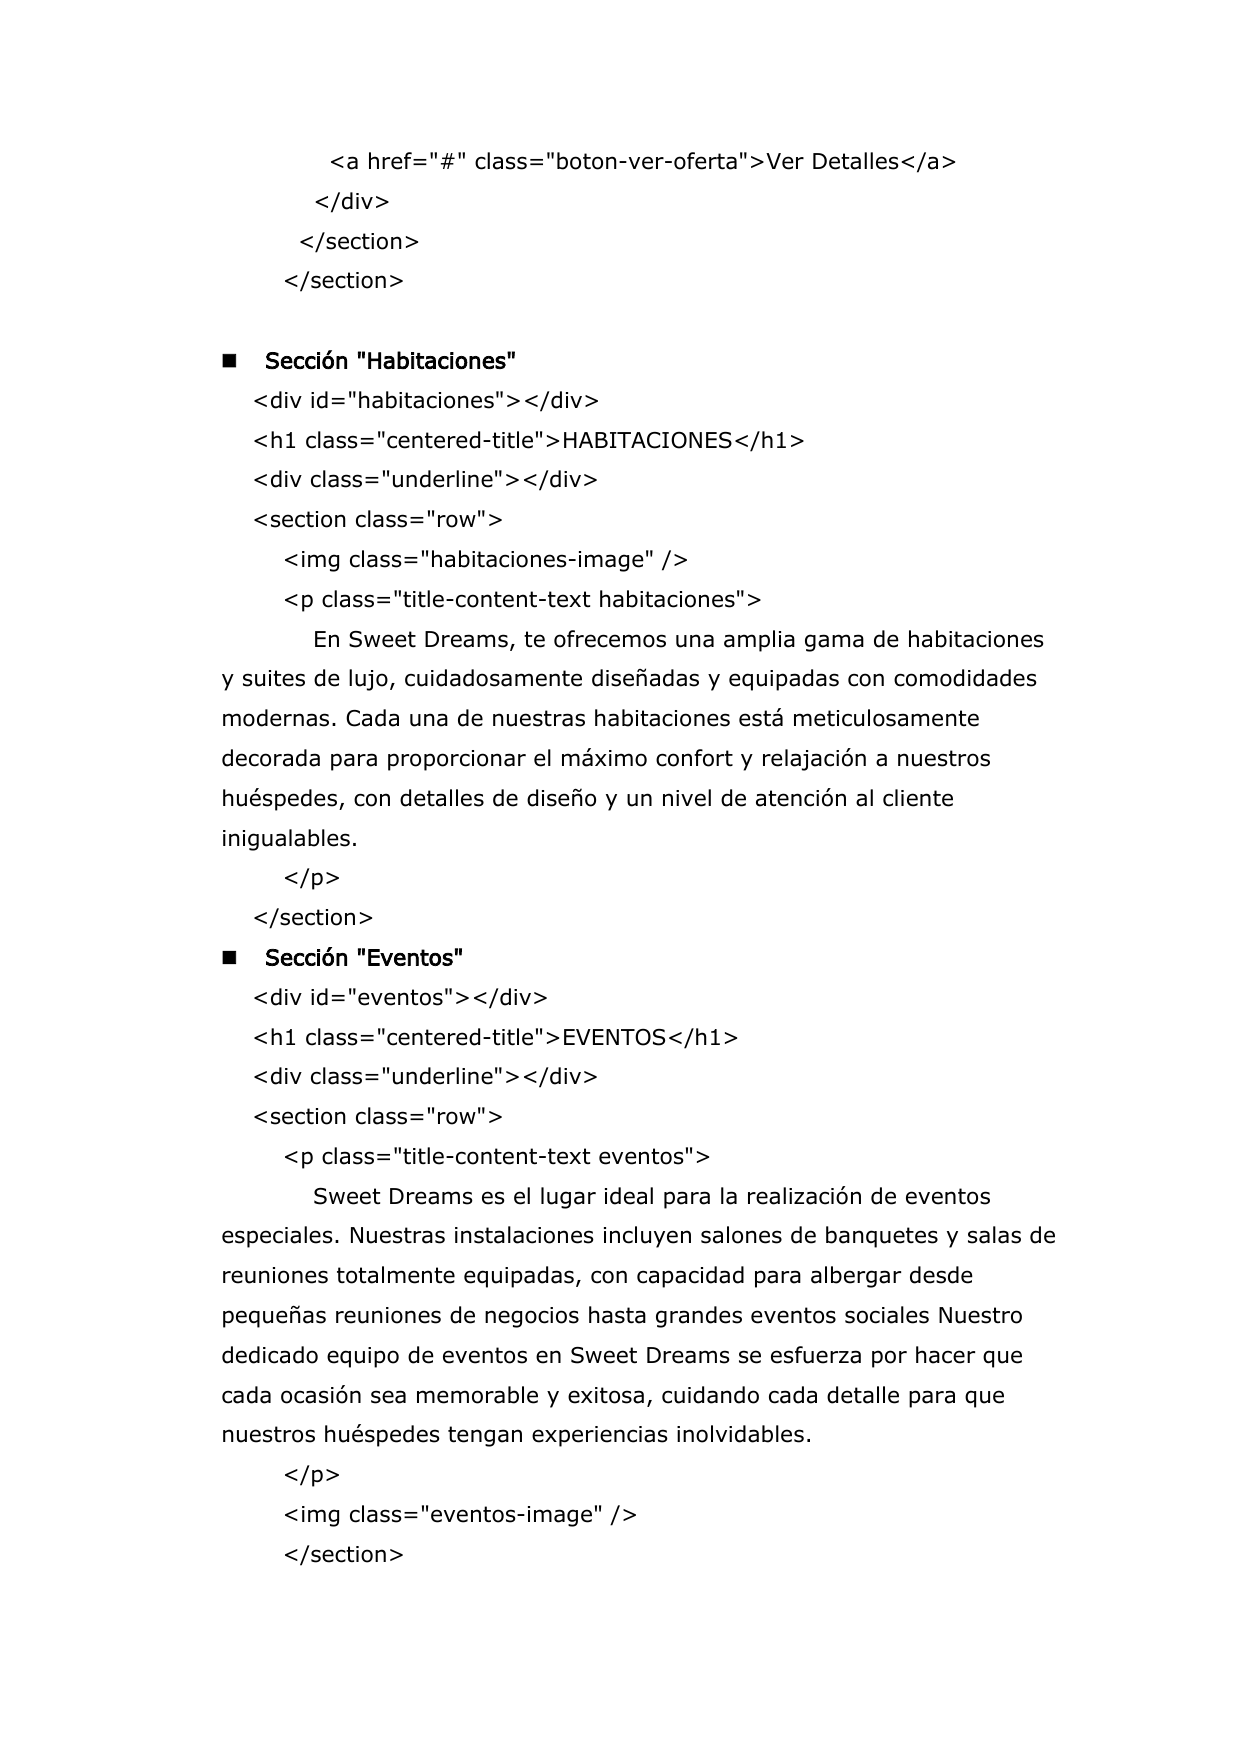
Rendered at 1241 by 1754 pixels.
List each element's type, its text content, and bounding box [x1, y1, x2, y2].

list <section class="row"> [221, 506, 1063, 532]
list <h1 class="centered-title">EVENTOS</h1> [221, 1023, 1063, 1049]
list </section> [221, 267, 1063, 293]
list <section class="row"> [221, 1103, 1063, 1129]
list </p> [221, 1461, 1063, 1487]
list <img class="eventos-image" /> [221, 1501, 1063, 1527]
list <p class="title-content-text habitaciones"> [221, 585, 1063, 612]
list <h1 class="centered-title">HABITACIONES</h1> [221, 426, 1063, 453]
list </section> [221, 904, 1063, 930]
list <a href="#" class="boton-ver-oferta">Ver Detalles</a> [221, 148, 1063, 174]
list En Sweet Dreams, te ofrecemos una amplia gama de habitaciones y suites de lujo, cuidadosamente diseñadas y equipadas con comodidades modernas. Cada una de nuestras habitaciones está meticulosamente decorada para proporcionar el máximo confort y relajación a nuestros huéspedes, con detalles de diseño y un nivel de atención al cliente inigualables. [221, 625, 1063, 851]
list </div> [221, 187, 1063, 214]
list <div id="eventos"></div> [221, 983, 1063, 1010]
list Sweet Dreams es el lugar ideal para la realización de eventos especiales. Nuestras instalaciones incluyen salones de banquetes y salas de reuniones totalmente equipadas, con capacidad para albergar desde pequeñas reuniones de negocios hasta grandes eventos sociales Nuestro dedicado equipo de eventos en Sweet Dreams se esfuerza por hacer que cada ocasión sea memorable y exitosa, cuidando cada detalle para que nuestros huéspedes tengan experiencias inolvidables. [221, 1182, 1063, 1447]
list </p> [221, 864, 1063, 890]
list <p class="title-content-text eventos"> [221, 1142, 1063, 1169]
list <img class="habitaciones-image" /> [221, 546, 1063, 572]
list <div class="underline"></div> [221, 466, 1063, 492]
list <div class="underline"></div> [221, 1063, 1063, 1089]
list </section> [221, 1540, 1063, 1567]
list Sección "Eventos" [221, 943, 1063, 970]
list </section> [221, 227, 1063, 254]
list Sección "Habitaciones" [221, 347, 1063, 373]
list <div id="habitaciones"></div> [221, 386, 1063, 413]
